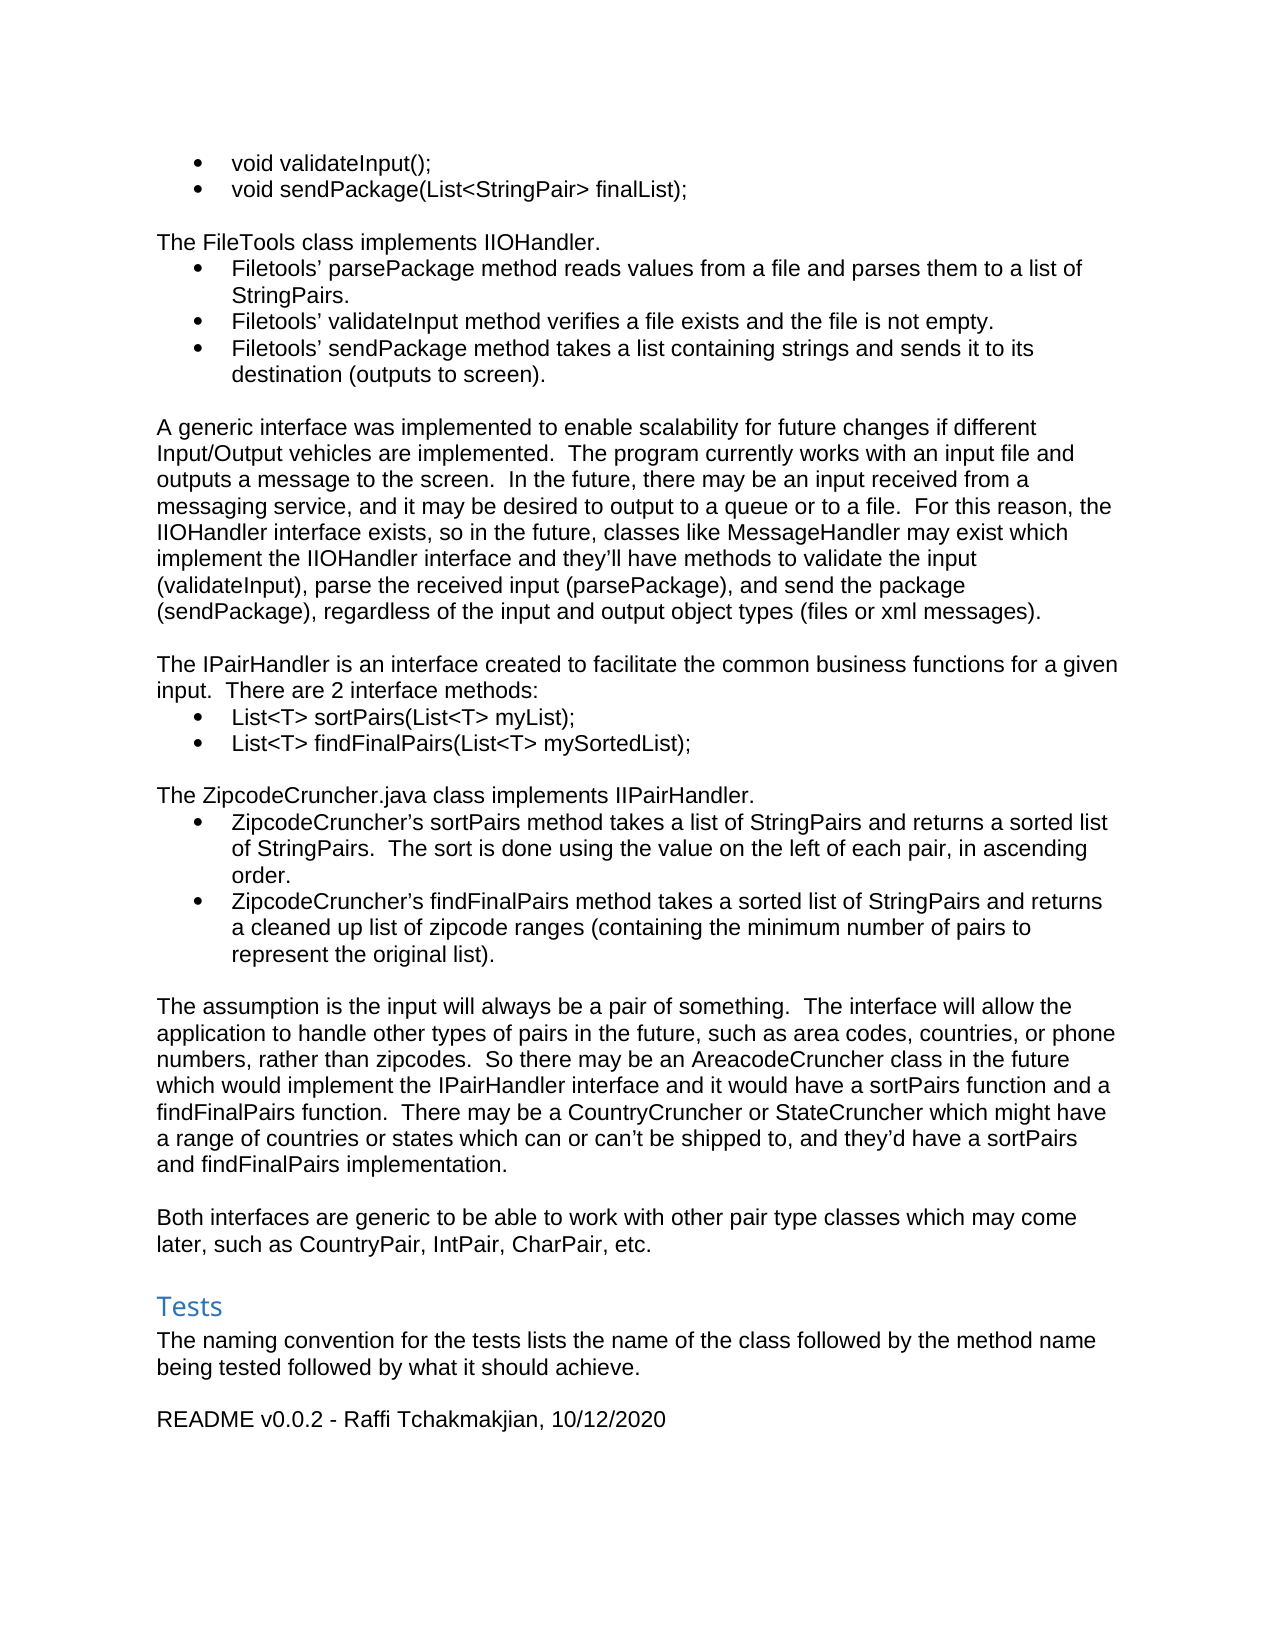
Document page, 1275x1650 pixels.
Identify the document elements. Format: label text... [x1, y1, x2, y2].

text Both interfaces are generic to be able to work with other pair type classes which may come later, such as CountryPair, IntPair, CharPair, etc. [156, 1204, 1118, 1257]
list Filetools’ sendPackage method takes a list containing strings and sends it to its destination (outputs to screen). [194, 334, 1118, 387]
list List<T> sortPairs(List<T> myList); [194, 703, 1118, 730]
list void sendPackage(List<StringPair> finalList); [194, 176, 1118, 203]
text The naming convention for the tests lists the name of the class followed by the method name being tested followed by what it should achieve. [156, 1327, 1118, 1380]
text The assumption is the input will always be a pair of something. The interface will allow the application to handle other types of pairs in the future, such as area codes, countries, or phone numbers, rather than zipcodes. So there may be an AreacodeCruncher class in the future which would implement the IPairHandler interface and it would have a sortPairs function and a findFinalPairs function. There may be a CountryCruncher or StateCruncher which might have a range of countries or states which can or can’t be shipped to, and they’d have a sortPairs and findFinalPairs implementation. [156, 993, 1118, 1178]
subtitle Tests [156, 1287, 1118, 1324]
list void validateInput(); [194, 150, 1118, 176]
text The ZipcodeCruncher.java class implements IIPairHandler. [156, 782, 1118, 809]
list Filetools’ validateInput method verifies a file exists and the file is not empty. [194, 308, 1118, 334]
text The FileTools class implements IIOHandler. [156, 229, 1118, 255]
text A generic interface was implemented to enable scalability for future changes if different Input/Output vehicles are implemented. The program currently works with an input file and outputs a message to the screen. In the future, there may be an input received from a messaging service, and it may be desired to output to a queue or to a file. For this reason, the IIOHandler interface exists, so in the future, classes like MessageHandler may exist which implement the IIOHandler interface and they’ll have methods to validate the input (validateInput), parse the received input (parsePackage), and send the package (sendPackage), regardless of the input and output object types (files or xml messages). [156, 413, 1118, 624]
list List<T> findFinalPairs(List<T> mySortedList); [194, 730, 1118, 756]
list ZipcodeCruncher’s findFinalPairs method takes a sorted list of StringPairs and returns a cleaned up list of zipcode ranges (containing the minimum number of pairs to represent the original list). [194, 888, 1118, 967]
list Filetools’ parsePackage method reads values from a file and parses them to a list of StringPairs. [194, 255, 1118, 308]
list ZipcodeCruncher’s sortPairs method takes a list of StringPairs and returns a sorted list of StringPairs. The sort is done using the value on the left of each pair, in ascending order. [194, 809, 1118, 888]
text The IPairHandler is an interface created to facilitate the common business functions for a given input. There are 2 interface methods: [156, 651, 1118, 703]
text README v0.0.2 - Raffi Tchakmakjian, 10/12/2020 [156, 1406, 1118, 1433]
